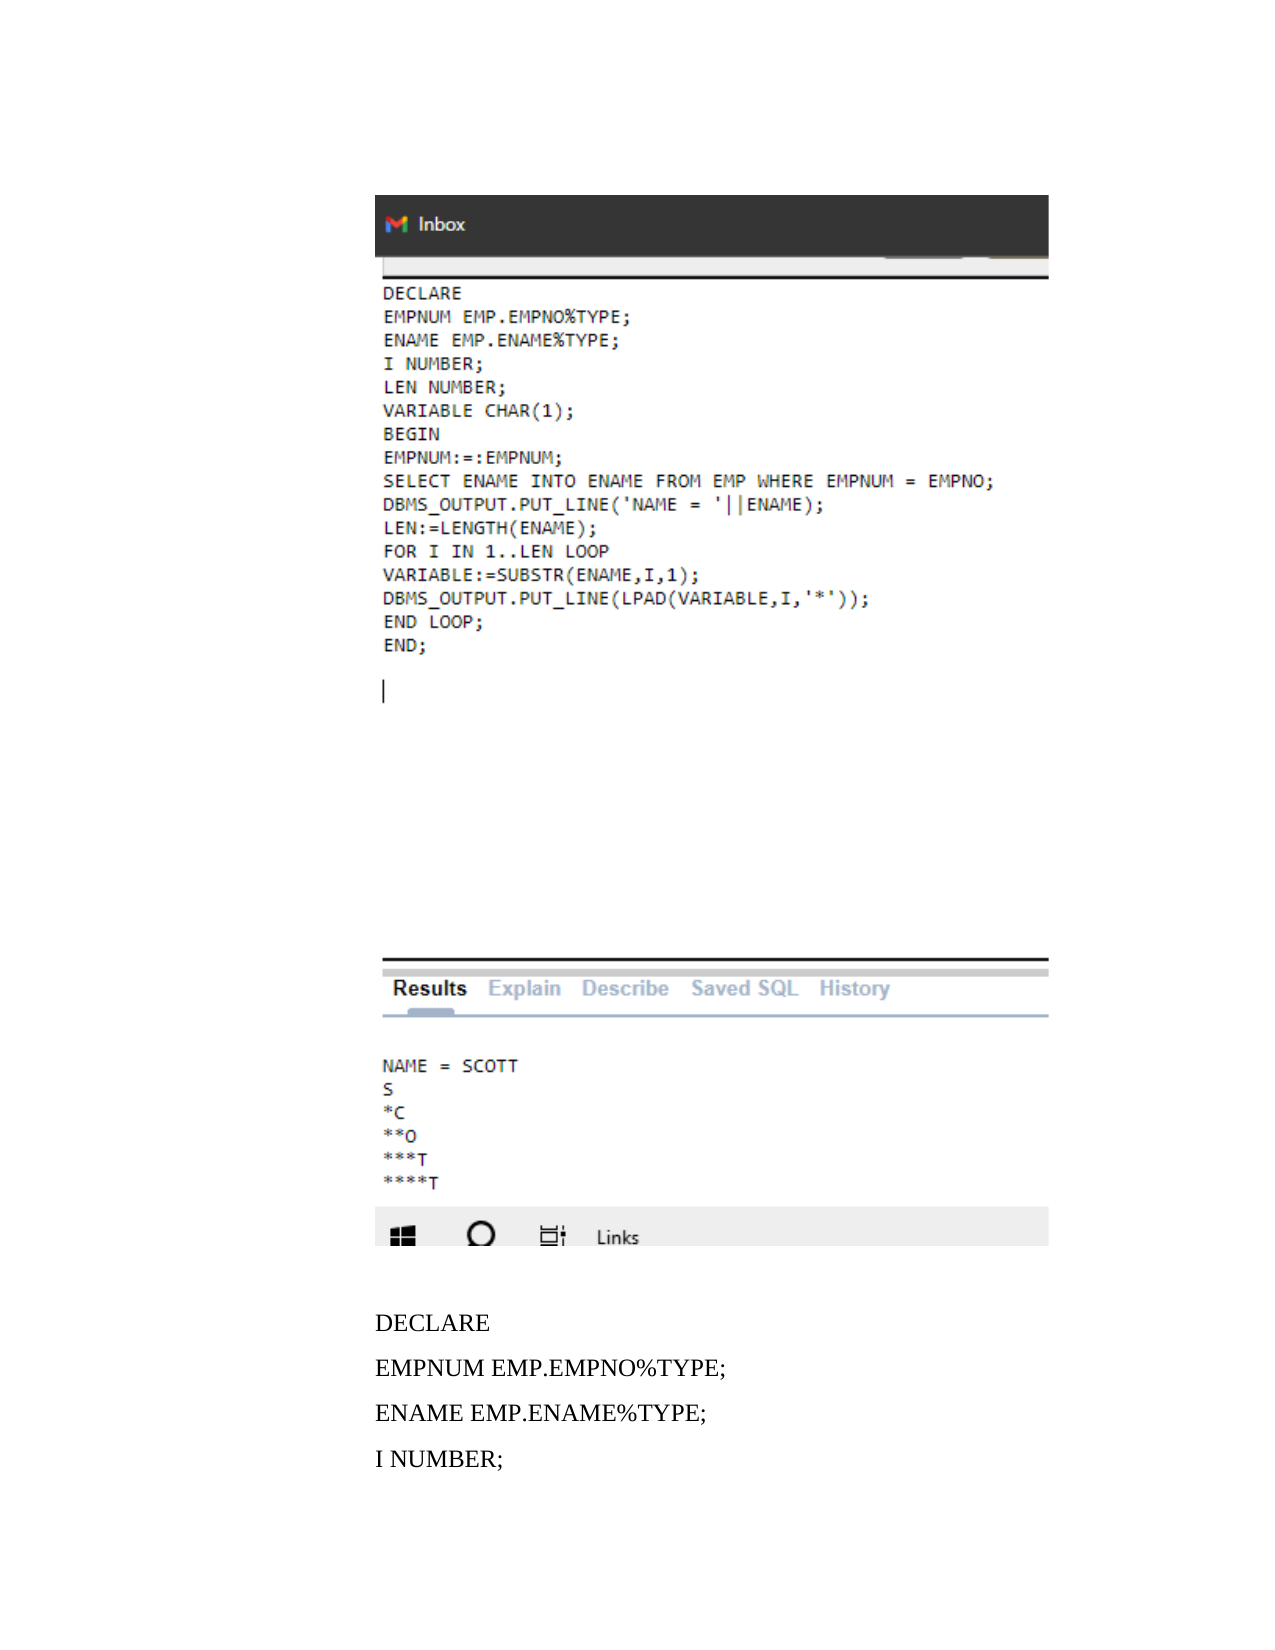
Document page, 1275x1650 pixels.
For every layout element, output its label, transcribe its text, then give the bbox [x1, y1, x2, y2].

text ENAME EMP.ENAME%TYPE; [375, 1398, 1125, 1427]
text DECLARE [375, 1308, 1125, 1336]
picture [375, 195, 1049, 1246]
text EMPNUM EMP.EMPNO%TYPE; [375, 1353, 1125, 1382]
text I NUMBER; [375, 1444, 1125, 1473]
